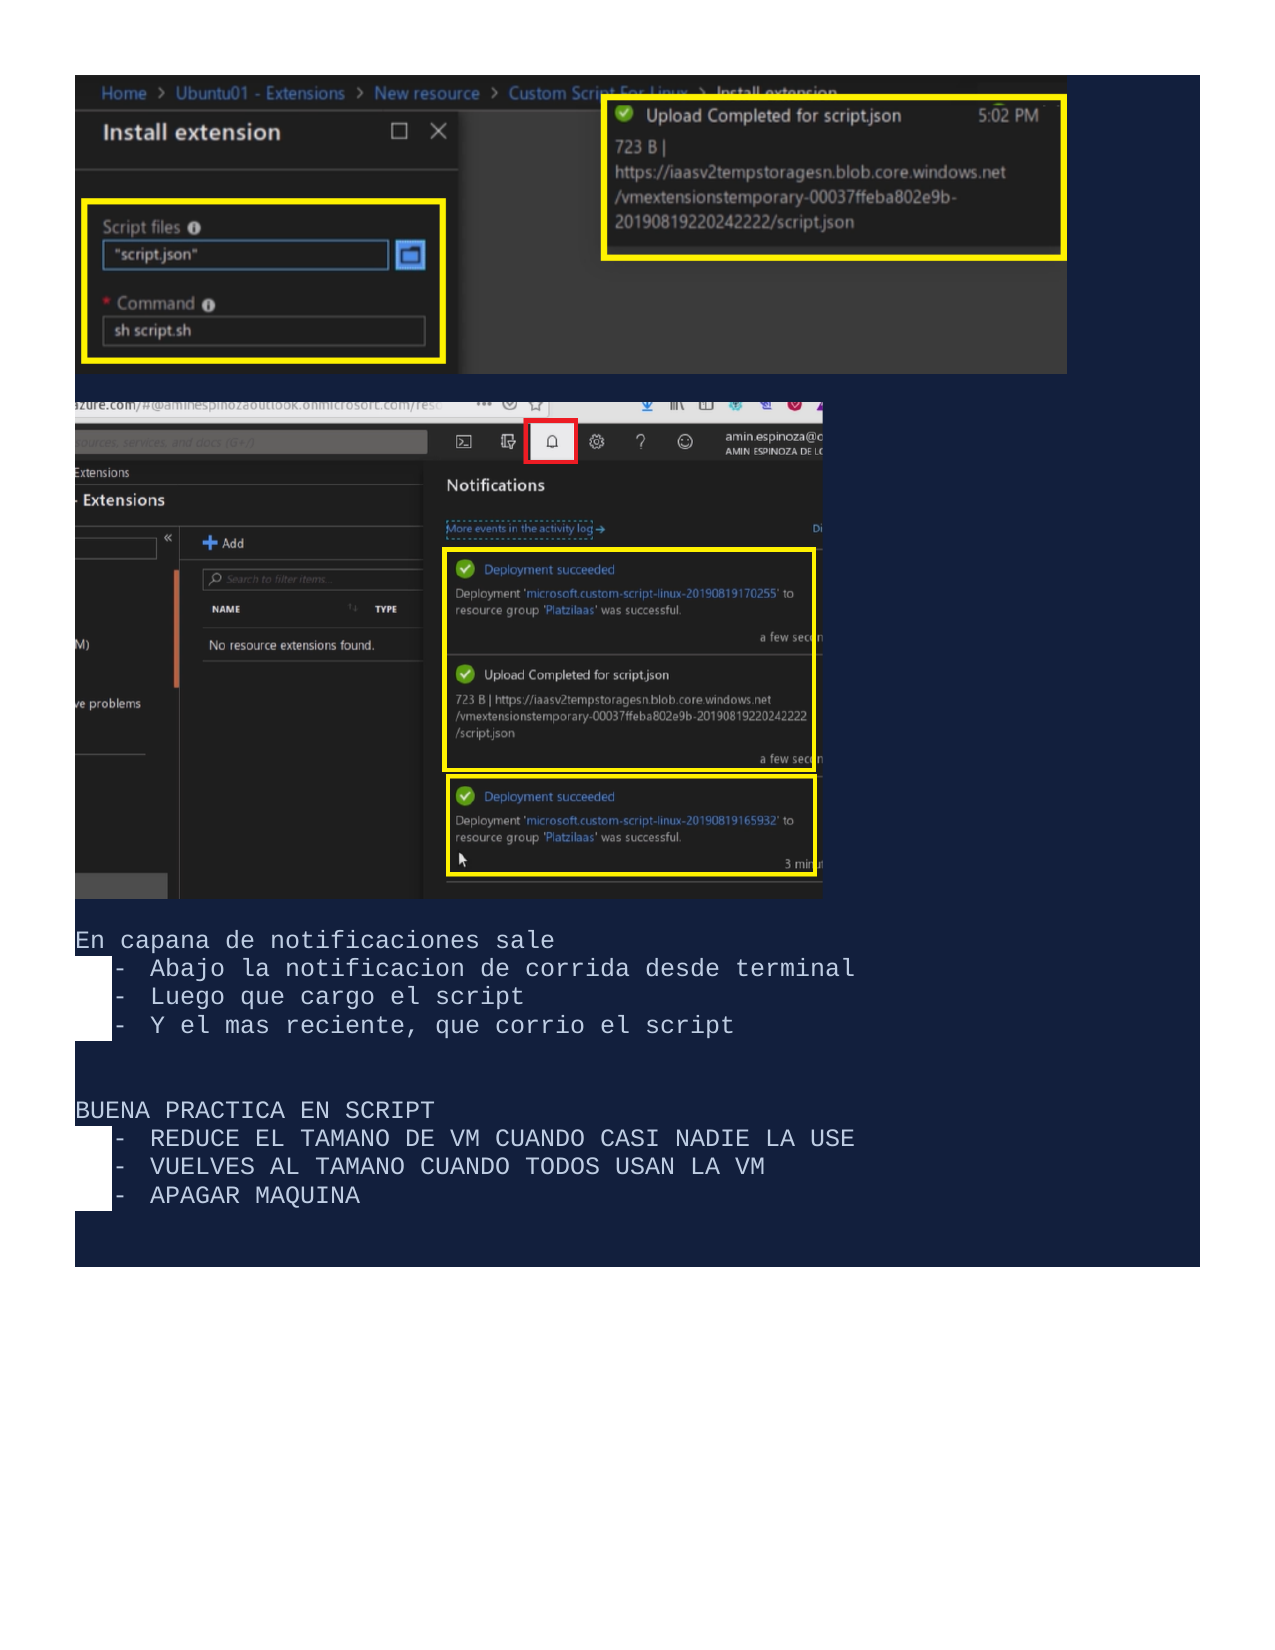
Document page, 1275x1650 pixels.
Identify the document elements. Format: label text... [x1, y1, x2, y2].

list REDUCE EL TAMANO DE VM CUANDO CASI NADIE LA USE [112, 1126, 1200, 1154]
list Luego que cargo el script [112, 984, 1200, 1012]
list VUELVES AL TAMANO CUANDO TODOS USAN LA VM [112, 1154, 1200, 1182]
list Abajo la notificacion de corrida desde terminal [112, 956, 1200, 984]
text BUENA PRACTICA EN SCRIPT [75, 1097, 1200, 1126]
list APAGAR MAQUINA [112, 1182, 1200, 1211]
list Y el mas reciente, que corrio el script [112, 1012, 1200, 1041]
picture [75, 75, 1067, 374]
text En capana de notificaciones sale [75, 927, 1200, 956]
picture [75, 402, 823, 899]
